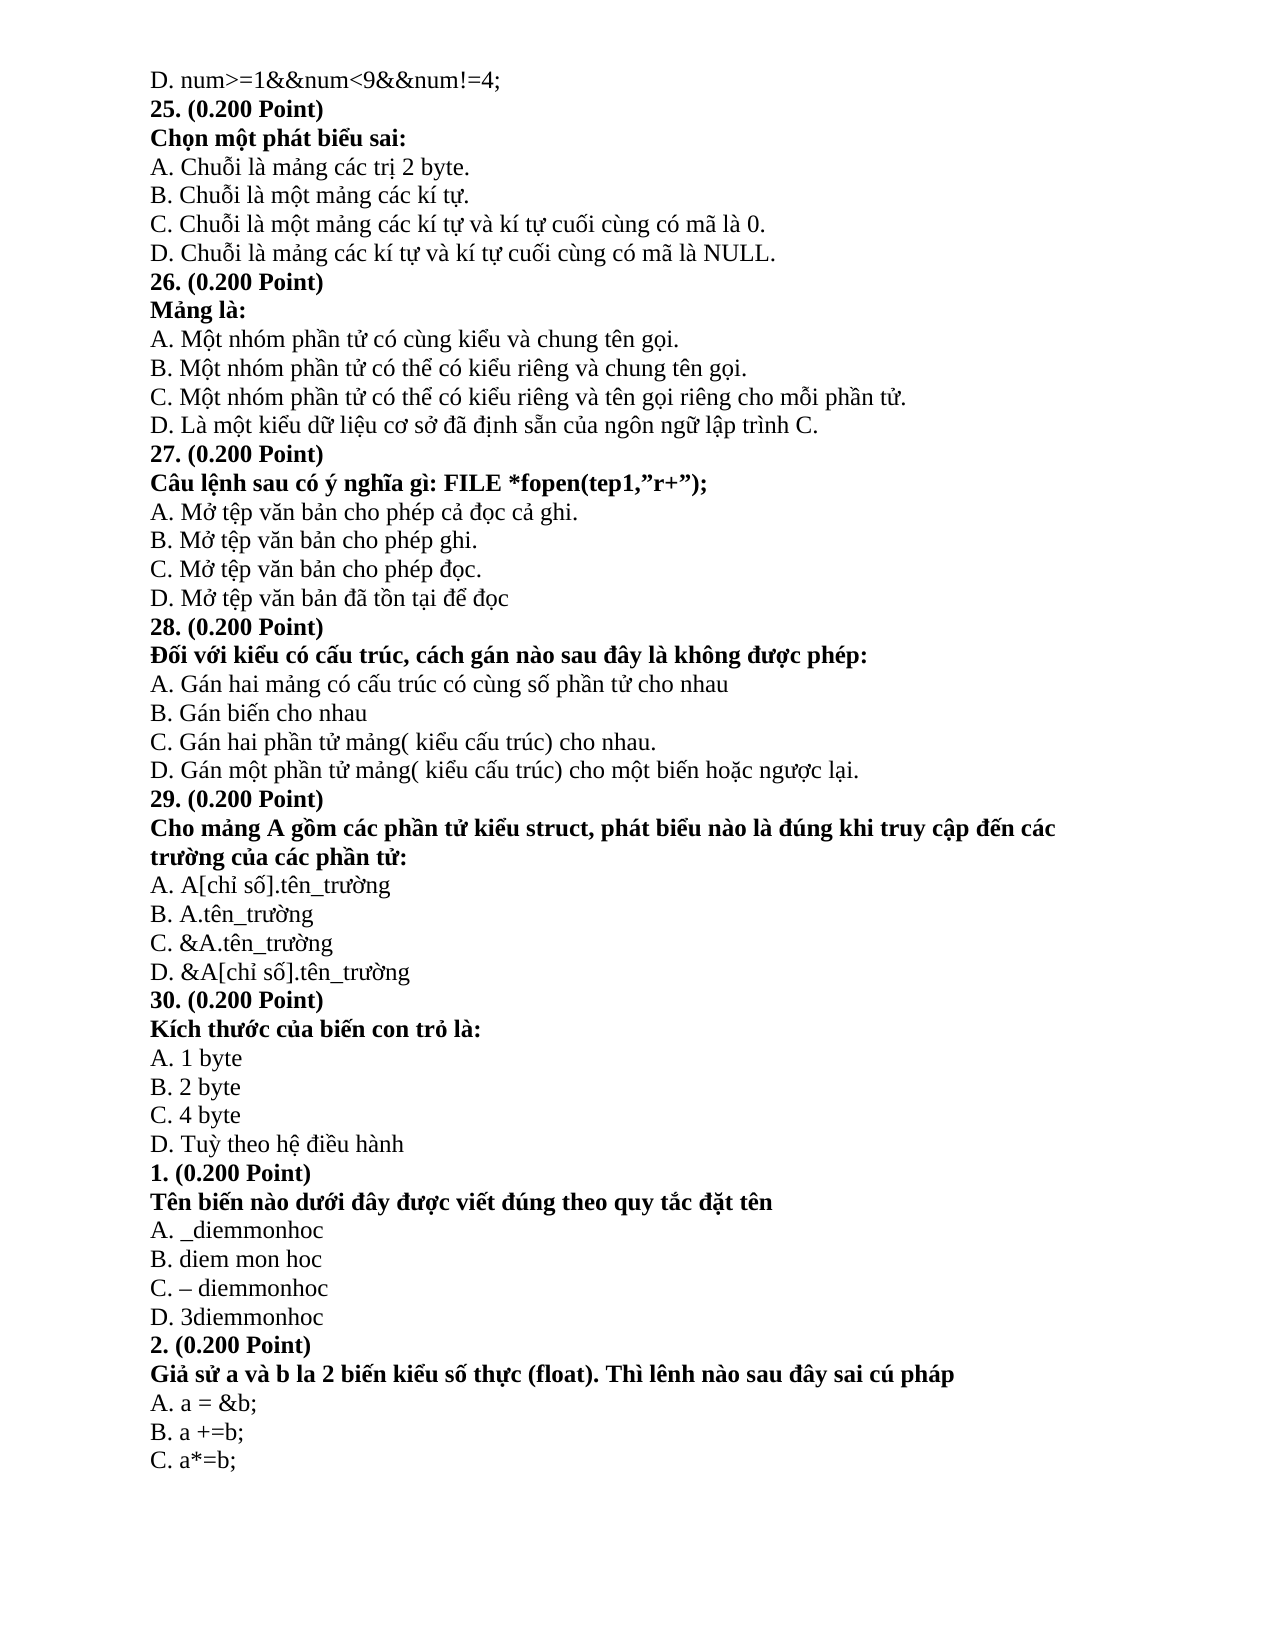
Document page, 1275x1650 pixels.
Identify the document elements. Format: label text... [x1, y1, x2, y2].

text Mảng là: [150, 296, 1125, 324]
text B. Chuỗi là một mảng các kí tự. [150, 181, 1125, 209]
text Đối với kiểu có cấu trúc, cách gán nào sau đây là không được phép: [150, 641, 1125, 669]
text D. 3diemmonhoc [150, 1302, 1125, 1331]
text Chọn một phát biểu sai: [150, 123, 1125, 152]
text B. Mở tệp văn bản cho phép ghi. [150, 526, 1125, 554]
text C. &A.tên_trường [150, 928, 1125, 957]
text Giả sử a và b la 2 biến kiểu số thực (float). Thì lênh nào sau đây sai cú pháp [150, 1359, 1125, 1388]
text C. Chuỗi là một mảng các kí tự và kí tự cuối cùng có mã là 0. [150, 209, 1125, 238]
text 29. (0.200 Point) [150, 784, 1125, 813]
text D. &A[chỉ số].tên_trường [150, 957, 1125, 986]
text D. Gán một phần tử mảng( kiểu cấu trúc) cho một biến hoặc ngược lại. [150, 756, 1125, 784]
text B. a +=b; [150, 1417, 1125, 1446]
text Câu lệnh sau có ý nghĩa gì: FILE *fopen(tep1,”r+”); [150, 468, 1125, 497]
text D. num>=1&&num<9&&num!=4; [150, 66, 1125, 94]
text C. – diemmonhoc [150, 1273, 1125, 1302]
text 25. (0.200 Point) [150, 94, 1125, 123]
text A. A[chỉ số].tên_trường [150, 871, 1125, 899]
text A. a = &b; [150, 1388, 1125, 1417]
text C. 4 byte [150, 1101, 1125, 1129]
text C. Mở tệp văn bản cho phép đọc. [150, 554, 1125, 583]
text D. Tuỳ theo hệ điều hành [150, 1129, 1125, 1158]
text B. diem mon hoc [150, 1244, 1125, 1273]
text Tên biến nào dưới đây được viết đúng theo quy tắc đặt tên [150, 1187, 1125, 1216]
text C. Một nhóm phần tử có thể có kiểu riêng và tên gọi riêng cho mỗi phần tử. [150, 382, 1125, 411]
text 1. (0.200 Point) [150, 1158, 1125, 1187]
text C. a*=b; [150, 1446, 1125, 1474]
text 28. (0.200 Point) [150, 612, 1125, 641]
text A. Gán hai mảng có cấu trúc có cùng số phần tử cho nhau [150, 669, 1125, 698]
text A. _diemmonhoc [150, 1216, 1125, 1244]
text D. Chuỗi là mảng các kí tự và kí tự cuối cùng có mã là NULL. [150, 238, 1125, 267]
text D. Là một kiểu dữ liệu cơ sở đã định sẵn của ngôn ngữ lập trình C. [150, 411, 1125, 439]
text Kích thước của biến con trỏ là: [150, 1014, 1125, 1043]
text B. Một nhóm phần tử có thể có kiểu riêng và chung tên gọi. [150, 353, 1125, 382]
text A. Chuỗi là mảng các trị 2 byte. [150, 152, 1125, 181]
text B. Gán biến cho nhau [150, 698, 1125, 727]
text C. Gán hai phần tử mảng( kiểu cấu trúc) cho nhau. [150, 727, 1125, 756]
text A. Mở tệp văn bản cho phép cả đọc cả ghi. [150, 497, 1125, 526]
text D. Mở tệp văn bản đã tồn tại để đọc [150, 583, 1125, 612]
text 26. (0.200 Point) [150, 267, 1125, 296]
text 2. (0.200 Point) [150, 1331, 1125, 1359]
text A. 1 byte [150, 1043, 1125, 1072]
text B. 2 byte [150, 1072, 1125, 1101]
text A. Một nhóm phần tử có cùng kiểu và chung tên gọi. [150, 324, 1125, 353]
text Cho mảng A gồm các phần tử kiểu struct, phát biểu nào là đúng khi truy cập đến các trường của các phần tử: [150, 813, 1125, 871]
text 30. (0.200 Point) [150, 986, 1125, 1014]
text B. A.tên_trường [150, 899, 1125, 928]
text 27. (0.200 Point) [150, 439, 1125, 468]
